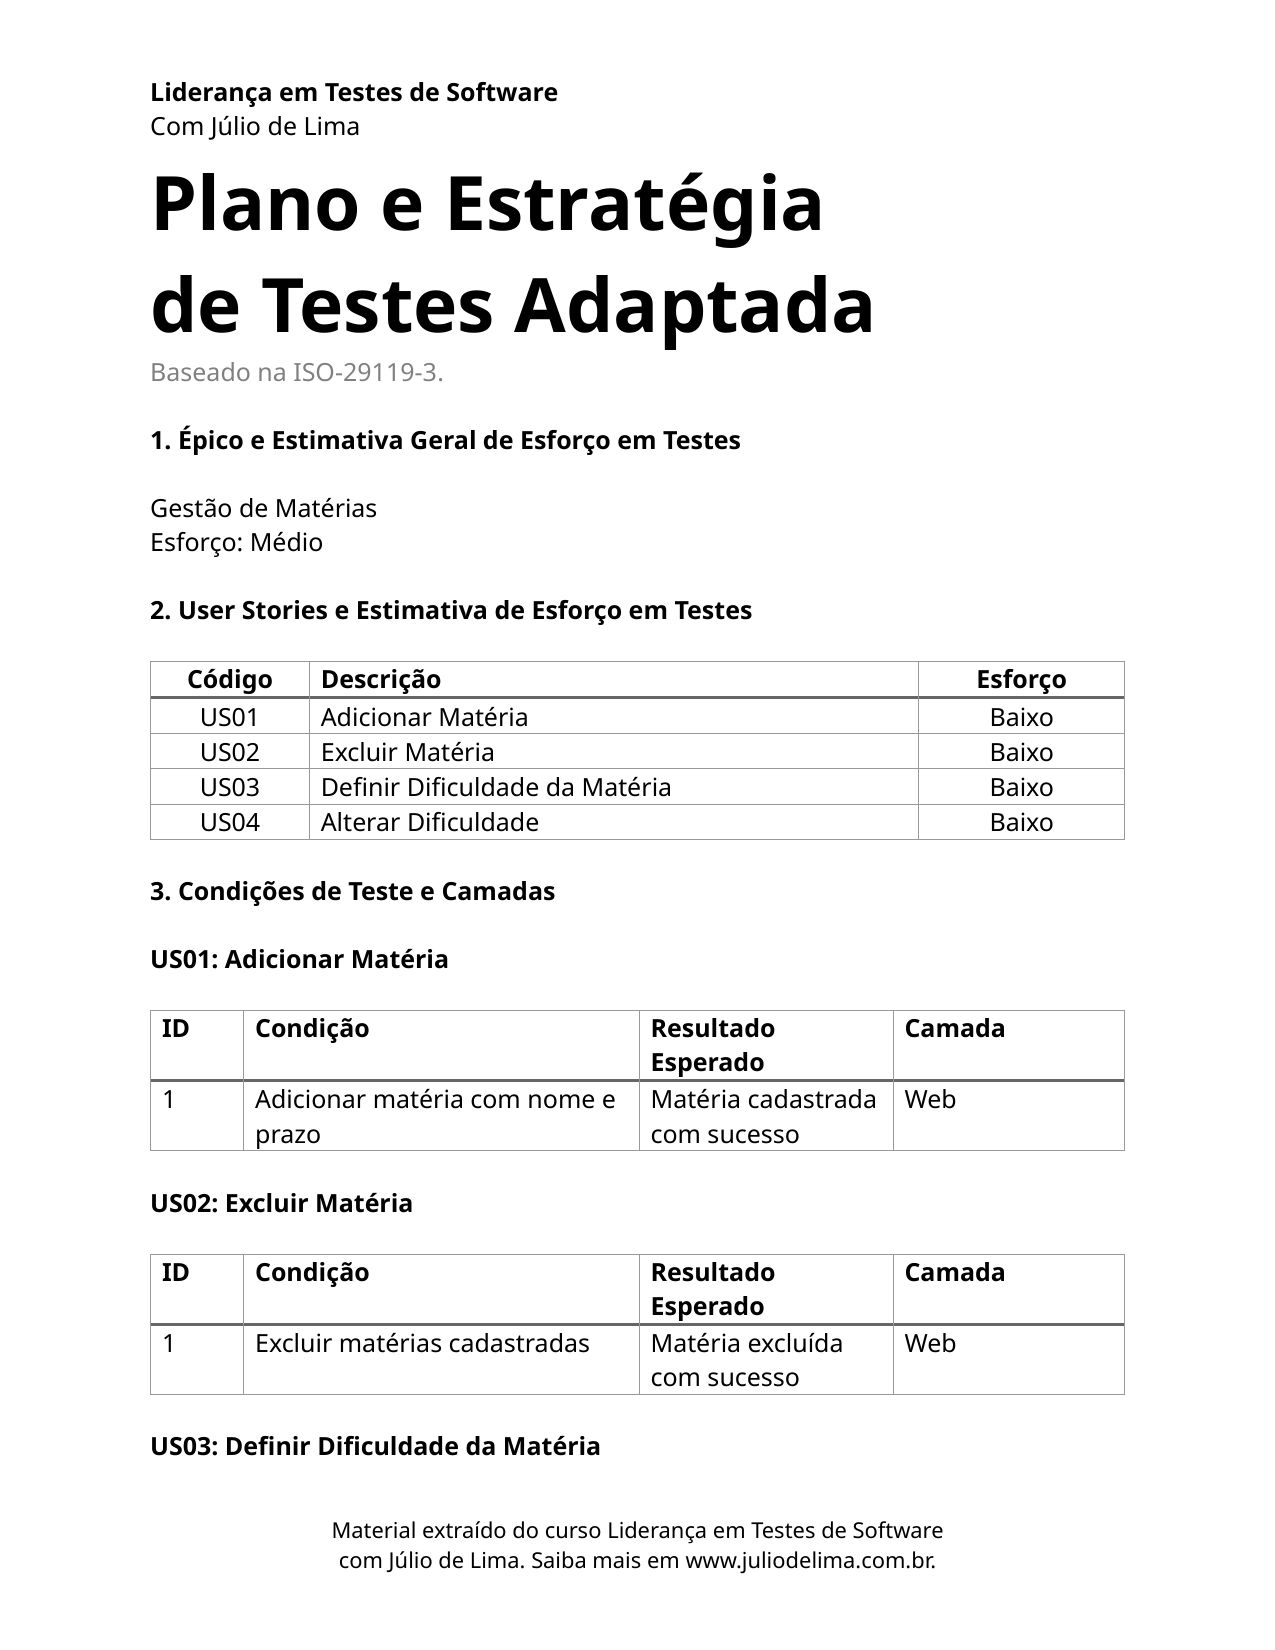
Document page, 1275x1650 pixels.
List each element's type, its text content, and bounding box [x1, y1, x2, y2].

text 2. User Stories e Estimativa de Esforço em Testes [150, 593, 1125, 627]
table_cell Web [894, 1082, 1124, 1150]
table_header Resultado Esperado [640, 1255, 893, 1323]
table_cell US02 [151, 734, 309, 768]
text US03: Definir Dificuldade da Matéria [150, 1429, 1125, 1463]
table_cell Matéria cadastrada com sucesso [640, 1082, 893, 1150]
text 3. Condições de Teste e Camadas [150, 874, 1125, 908]
text Baseado na ISO-29119-3. [150, 354, 1125, 422]
table_cell Baixo [919, 769, 1124, 803]
table_cell Excluir matérias cadastradas [244, 1326, 639, 1394]
table_header Condição [244, 1011, 639, 1079]
text Plano e Estratégia [150, 150, 1125, 252]
table_cell US03 [151, 769, 309, 803]
table_cell US01 [151, 699, 309, 733]
table_cell Baixo [919, 734, 1124, 768]
table_header Resultado Esperado [640, 1011, 893, 1079]
table_cell Adicionar Matéria [310, 699, 918, 733]
table_header Camada [894, 1011, 1124, 1079]
text de Testes Adaptada [150, 252, 1125, 354]
text US01: Adicionar Matéria [150, 942, 1125, 976]
table_cell 1 [151, 1326, 243, 1394]
table_cell Baixo [919, 805, 1124, 838]
table_header ID [151, 1011, 243, 1079]
table_cell 1 [151, 1082, 243, 1150]
table_header Esforço [919, 662, 1124, 696]
text Esforço: Médio [150, 525, 1125, 559]
table_header Condição [244, 1255, 639, 1323]
table_cell Excluir Matéria [310, 734, 918, 768]
table_header Código [151, 662, 309, 696]
table_header Camada [894, 1255, 1124, 1323]
table_cell Adicionar matéria com nome e prazo [244, 1082, 639, 1150]
table_cell US04 [151, 805, 309, 838]
table_header ID [151, 1255, 243, 1323]
table_header Descrição [310, 662, 918, 696]
table_cell Definir Dificuldade da Matéria [310, 769, 918, 803]
table_cell Alterar Dificuldade [310, 805, 918, 838]
text 1. Épico e Estimativa Geral de Esforço em Testes [150, 422, 1125, 457]
table_cell Matéria excluída com sucesso [640, 1326, 893, 1394]
text Gestão de Matérias [150, 491, 1125, 525]
text US02: Excluir Matéria [150, 1185, 1125, 1219]
table_cell Web [894, 1326, 1124, 1394]
table_cell Baixo [919, 699, 1124, 733]
